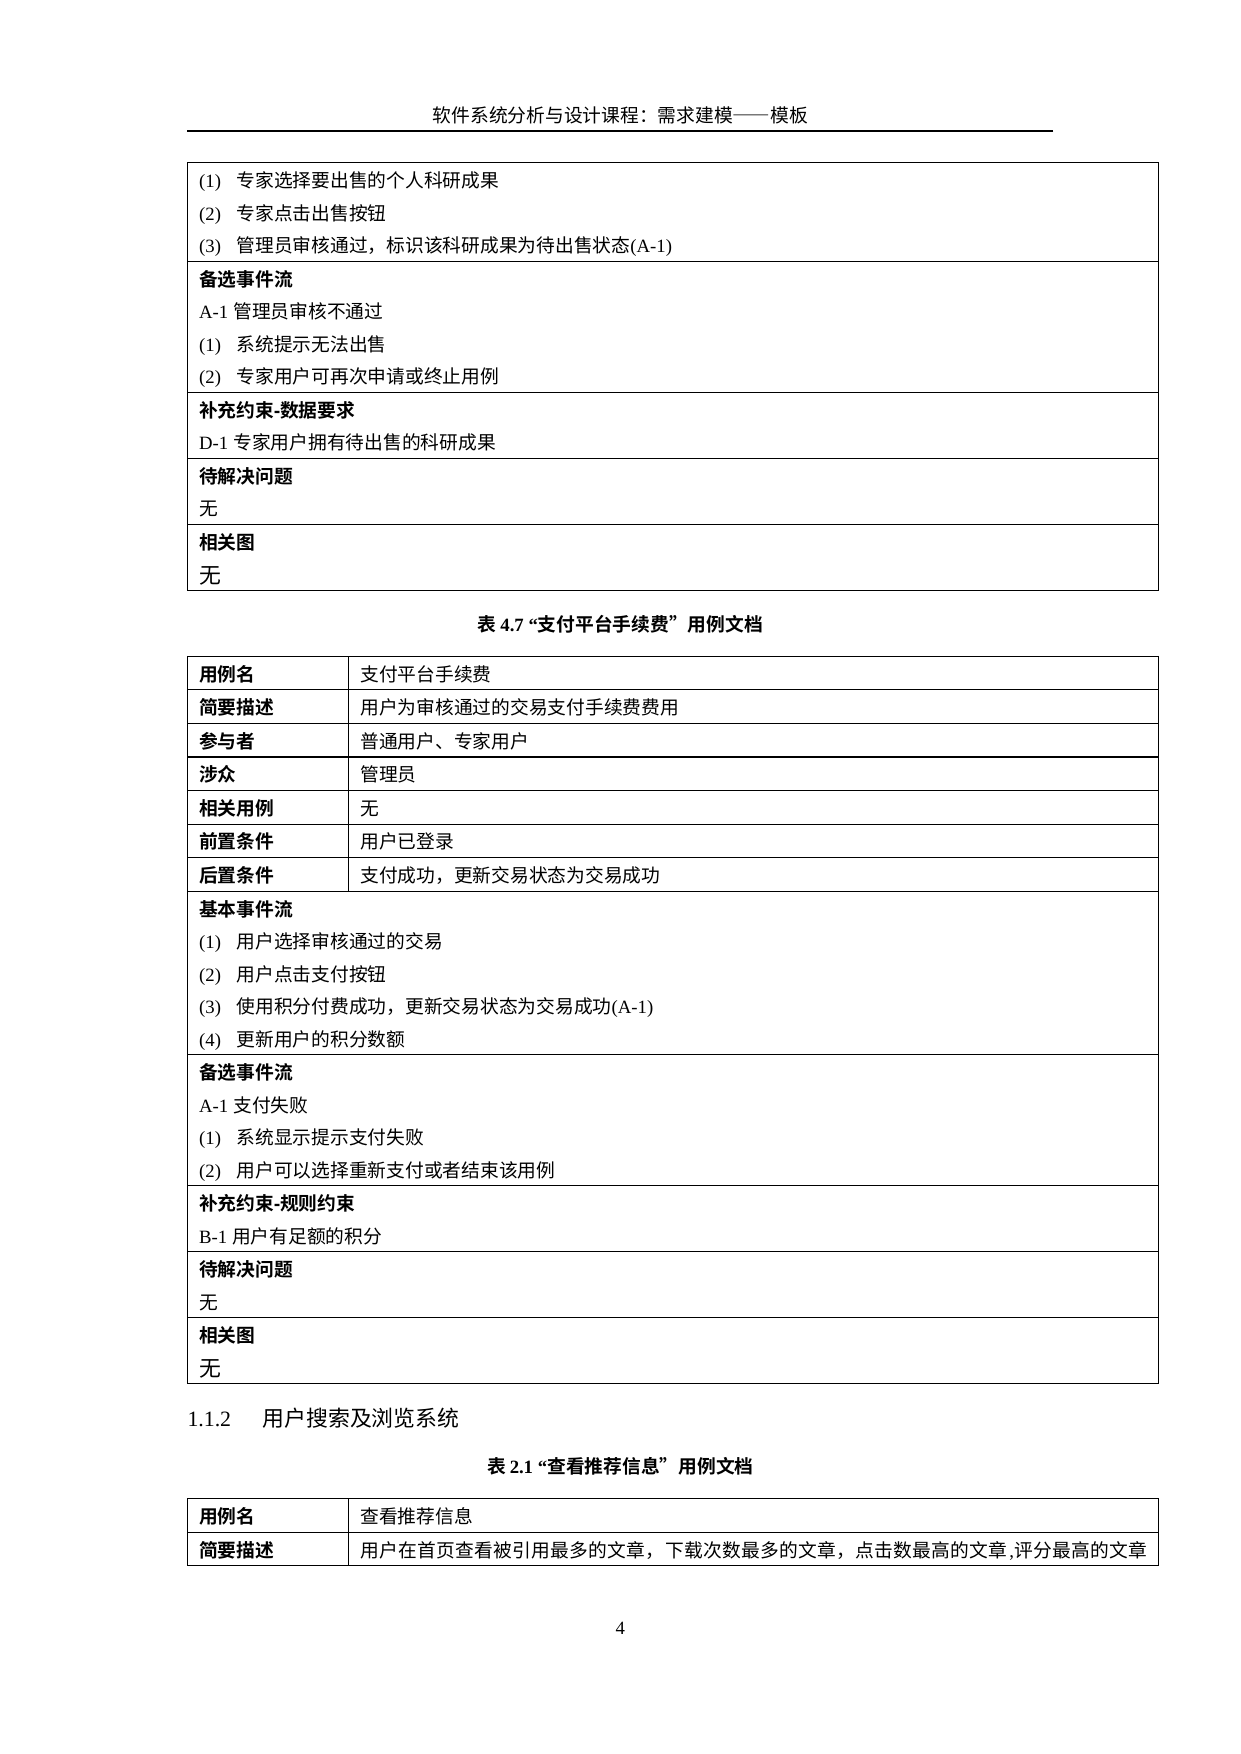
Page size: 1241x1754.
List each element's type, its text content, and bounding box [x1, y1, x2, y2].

table_cell 备选事件流 A-1 支付失败 系统显示提示支付失败 用户可以选择重新支付或者结束该用例 [188, 1055, 1158, 1185]
table_cell 涉众 [188, 758, 348, 790]
table_cell 待解决问题 无 [188, 1252, 1158, 1317]
table_cell 简要描述 [188, 1533, 348, 1565]
table_cell 普通用户、专家用户 [349, 724, 1158, 756]
table_header 用例名 [188, 657, 348, 689]
table_cell 补充约束-规则约束 B-1 用户有足额的积分 [188, 1186, 1158, 1251]
text 表2.1 “查看推荐信息”用例文档 [187, 1449, 1053, 1482]
table_cell 简要描述 [188, 690, 348, 723]
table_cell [349, 1533, 1158, 1565]
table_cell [188, 163, 1158, 261]
table_cell 待解决问题 无 [188, 459, 1158, 524]
table_cell 用户已登录 [349, 825, 1158, 857]
table_cell 前置条件 [188, 825, 348, 857]
table_cell 无 [349, 791, 1158, 823]
table_cell 参与者 [188, 724, 348, 756]
table_cell 备选事件流 A-1 管理员审核不通过 系统提示无法出售 专家用户可再次申请或终止用例 [188, 262, 1158, 392]
table_cell 基本事件流 用户选择审核通过的交易 用户点击支付按钮 使用积分付费成功，更新交易状态为交易成功(A-1) 更新用户的积分数额 [188, 892, 1158, 1054]
table_cell 相关图 无 [188, 525, 1158, 590]
table_cell 补充约束-数据要求 D-1 专家用户拥有待出售的科研成果 [188, 393, 1158, 458]
table_cell 相关用例 [188, 791, 348, 823]
table_cell 管理员 [349, 758, 1158, 790]
table_header 查看推荐信息 [349, 1499, 1158, 1532]
text 表4.7 “支付平台手续费”用例文档 [187, 607, 1053, 639]
table_header 用例名 [188, 1499, 348, 1532]
table_cell 后置条件 [188, 858, 348, 891]
table_cell 相关图 无 [188, 1318, 1158, 1383]
table_header 支付平台手续费 [349, 657, 1158, 689]
subtitle 用户搜索及浏览系统 [187, 1401, 1053, 1433]
table_cell 支付成功，更新交易状态为交易成功 [349, 858, 1158, 891]
table_cell 用户为审核通过的交易支付手续费费用 [349, 690, 1158, 723]
